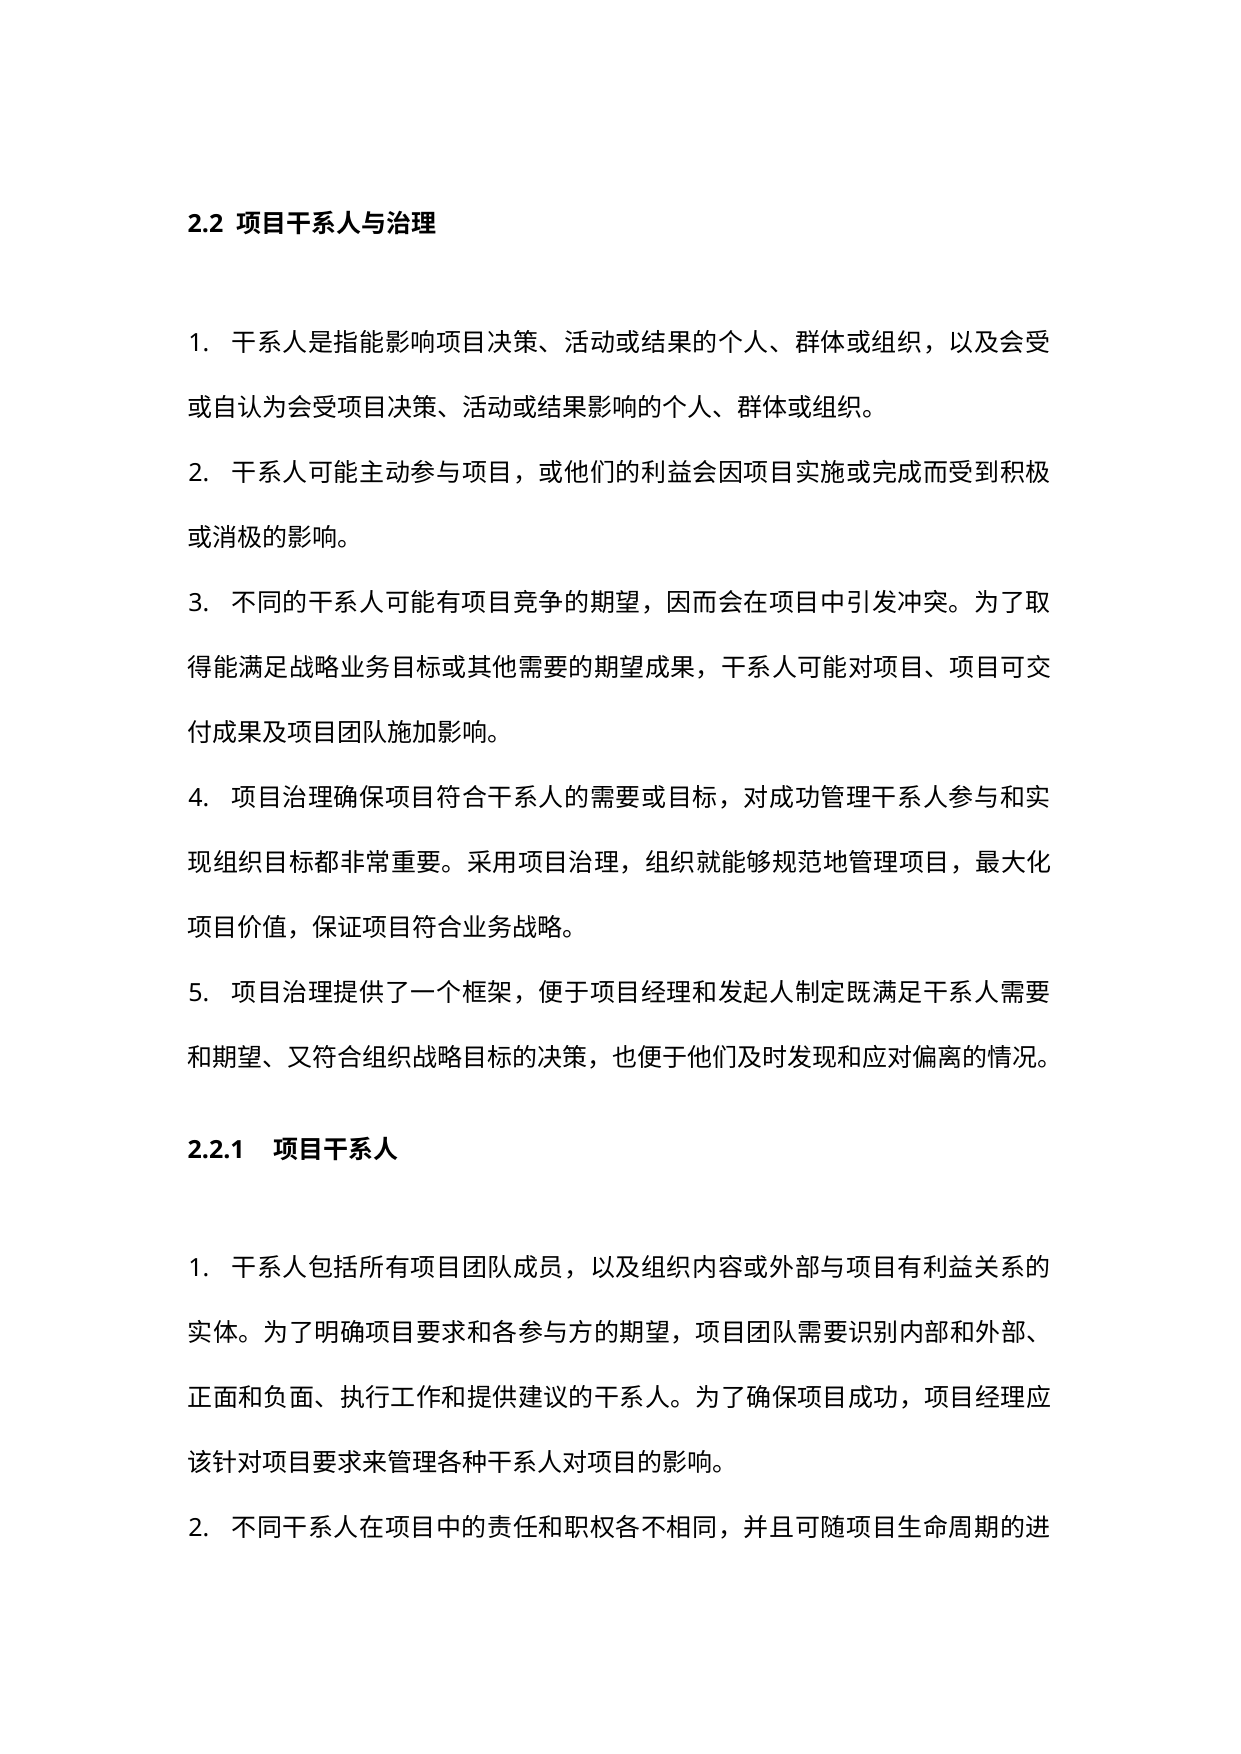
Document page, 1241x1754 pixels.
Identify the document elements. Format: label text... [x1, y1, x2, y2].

subtitle 2.2 项目干系人与治理 [187, 189, 1053, 254]
list 干系人是指能影响项目决策、活动或结果的个人、群体或组织，以及会受或自认为会受项目决策、活动或结果影响的个人、群体或组织。 [187, 308, 1053, 438]
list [187, 1493, 1053, 1558]
list 干系人可能主动参与项目，或他们的利益会因项目实施或完成而受到积极或消极的影响。 [187, 438, 1053, 568]
list 不同的干系人可能有项目竞争的期望，因而会在项目中引发冲突。为了取得能满足战略业务目标或其他需要的期望成果，干系人可能对项目、项目可交付成果及项目团队施加影响。 [187, 568, 1053, 763]
list 项目治理提供了一个框架，便于项目经理和发起人制定既满足干系人需要和期望、又符合组织战略目标的决策，也便于他们及时发现和应对偏离的情况。 [187, 958, 1053, 1088]
list 项目治理确保项目符合干系人的需要或目标，对成功管理干系人参与和实现组织目标都非常重要。采用项目治理，组织就能够规范地管理项目，最大化项目价值，保证项目符合业务战略。 [187, 763, 1053, 958]
subtitle 项目干系人 [187, 1115, 1053, 1180]
list 干系人包括所有项目团队成员，以及组织内容或外部与项目有利益关系的实体。为了明确项目要求和各参与方的期望，项目团队需要识别内部和外部、正面和负面、执行工作和提供建议的干系人。为了确保项目成功，项目经理应该针对项目要求来管理各种干系人对项目的影响。 [187, 1233, 1053, 1493]
